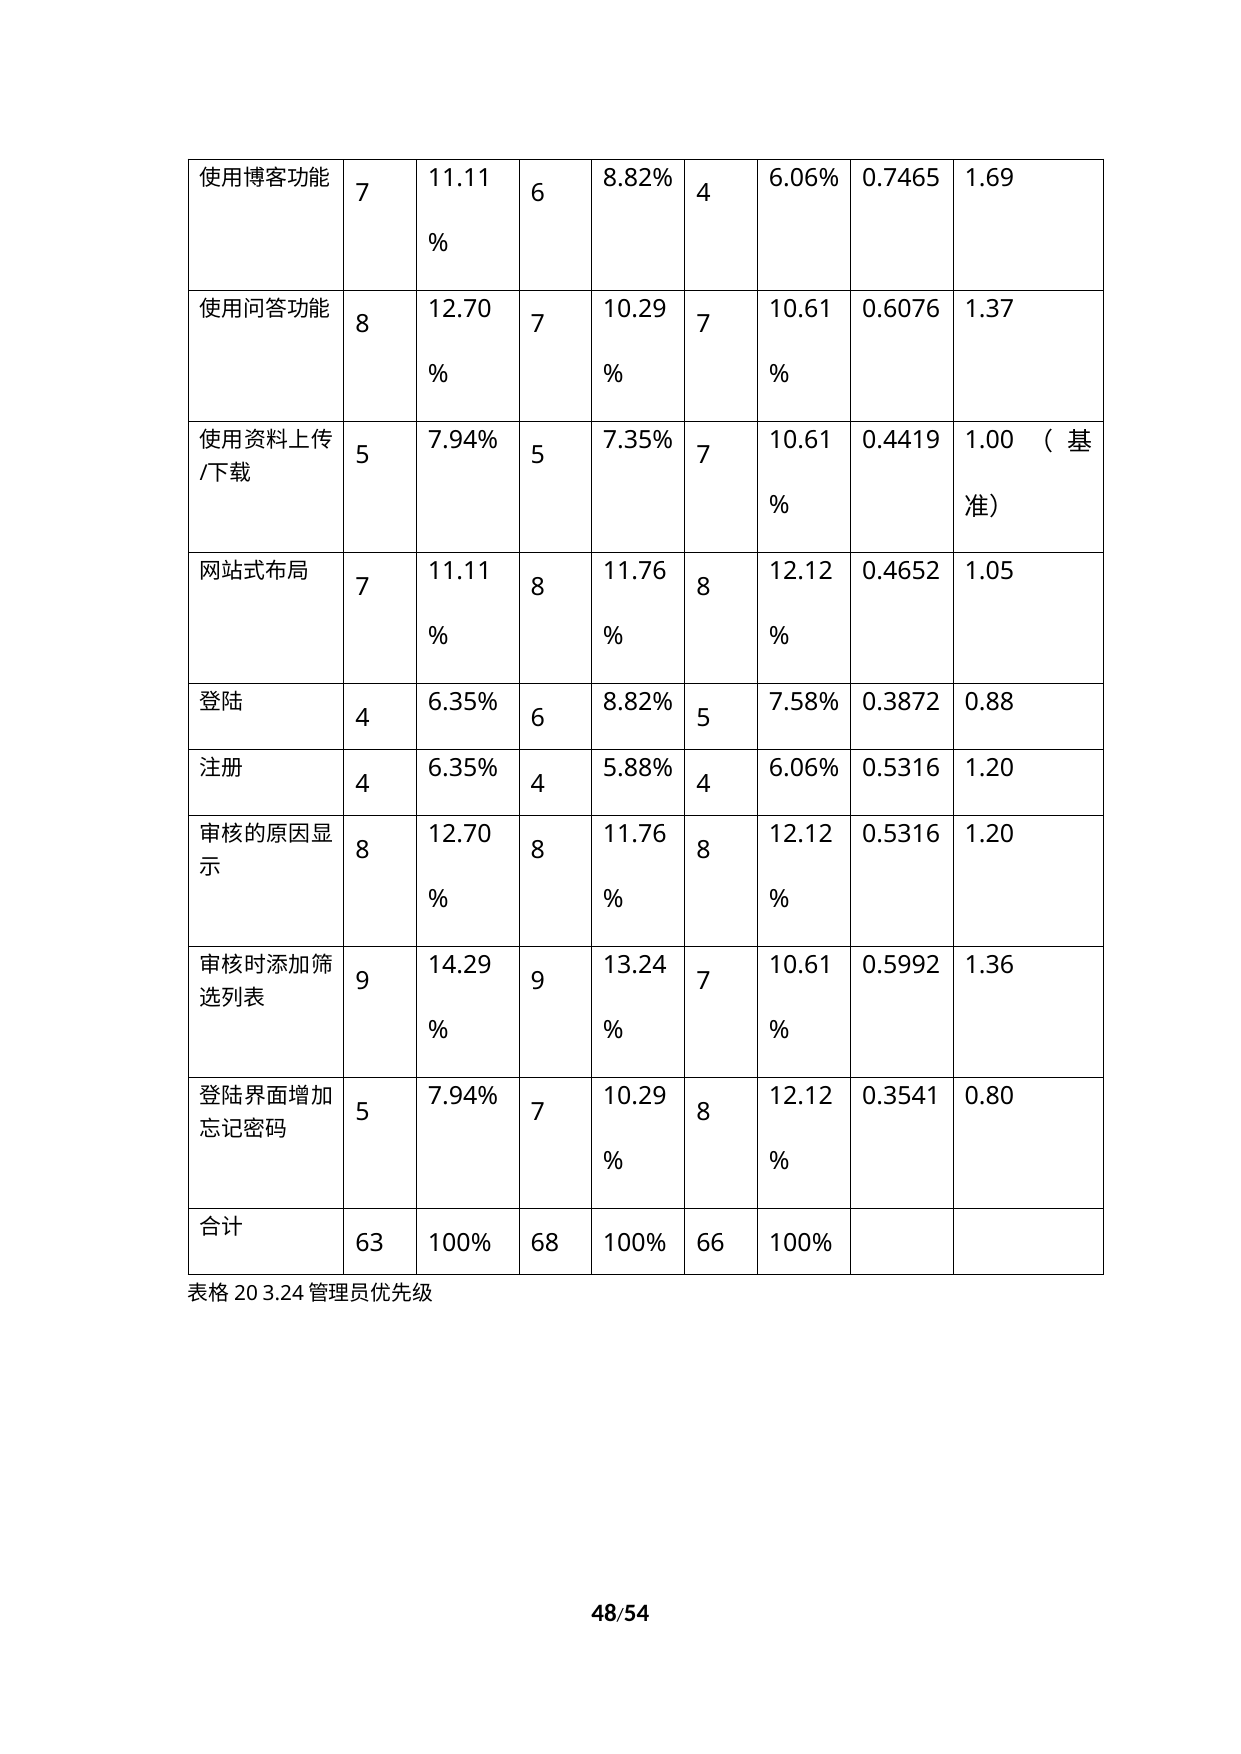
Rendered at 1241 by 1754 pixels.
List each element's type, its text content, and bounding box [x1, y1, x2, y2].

table_cell 7 [520, 1078, 591, 1208]
table_cell 0.3872 [851, 684, 953, 749]
table_cell 5 [520, 422, 591, 552]
table_cell 13.24% [592, 947, 684, 1077]
table_cell 100% [592, 1209, 684, 1274]
table_cell 4 [344, 750, 416, 815]
table_cell 100% [417, 1209, 519, 1274]
table_cell 0.6076 [851, 291, 953, 421]
table_cell 6 [520, 160, 591, 289]
table_cell 1.00（基准） [954, 422, 1103, 552]
table_cell 9 [520, 947, 591, 1077]
table_cell 8.82% [592, 684, 684, 749]
table_cell 7.94% [417, 422, 519, 552]
table_cell 4 [344, 684, 416, 749]
table_cell 12.12% [758, 816, 850, 946]
table_cell 4 [685, 750, 757, 815]
table_cell 注册 [189, 750, 343, 815]
table_cell 0.88 [954, 684, 1103, 749]
table_cell 8 [520, 816, 591, 946]
table_cell 14.29% [417, 947, 519, 1077]
table_cell 10.29% [592, 1078, 684, 1208]
table_cell 7 [685, 422, 757, 552]
table_cell 12.12% [758, 1078, 850, 1208]
table_cell 100% [758, 1209, 850, 1274]
table_cell 7 [344, 553, 416, 683]
table_cell 12.70% [417, 816, 519, 946]
table_cell 5 [344, 1078, 416, 1208]
table_cell 6.35% [417, 750, 519, 815]
table_cell 12.12% [758, 553, 850, 683]
table_cell 0.80 [954, 1078, 1103, 1208]
table_cell 7 [685, 947, 757, 1077]
table_cell 登陆界面增加忘记密码 [189, 1078, 343, 1208]
table_cell 1.37 [954, 291, 1103, 421]
table_cell 11.76% [592, 816, 684, 946]
table_cell [954, 1209, 1103, 1274]
table_cell 1.05 [954, 553, 1103, 683]
table_cell 7.94% [417, 1078, 519, 1208]
table_cell 10.61% [758, 291, 850, 421]
table_cell 8 [344, 816, 416, 946]
table_cell 8 [685, 816, 757, 946]
table_cell 10.61% [758, 947, 850, 1077]
table_cell 11.11% [417, 160, 519, 289]
table_cell [851, 1209, 953, 1274]
table_cell 11.76% [592, 553, 684, 683]
table_cell 4 [520, 750, 591, 815]
table_cell 68 [520, 1209, 591, 1274]
table_cell 7.35% [592, 422, 684, 552]
table_cell 0.3541 [851, 1078, 953, 1208]
table_cell 登陆 [189, 684, 343, 749]
table_cell 1.69 [954, 160, 1103, 289]
table_cell 使用问答功能 [189, 291, 343, 421]
table_cell 7 [685, 291, 757, 421]
text 表格 20 3.24管理员优先级 [187, 1275, 1053, 1307]
table_cell 8 [520, 553, 591, 683]
table_cell 5 [344, 422, 416, 552]
table_cell 1.20 [954, 816, 1103, 946]
table_cell 11.11% [417, 553, 519, 683]
table_cell 6.35% [417, 684, 519, 749]
table_cell 合计 [189, 1209, 343, 1274]
table_cell 5 [685, 684, 757, 749]
table_cell 8 [344, 291, 416, 421]
table_cell 0.5316 [851, 816, 953, 946]
table_cell 0.5992 [851, 947, 953, 1077]
table_cell 5.88% [592, 750, 684, 815]
table_cell 8 [685, 553, 757, 683]
table_cell 63 [344, 1209, 416, 1274]
table_cell 1.20 [954, 750, 1103, 815]
table_cell 网站式布局 [189, 553, 343, 683]
table_cell 1.36 [954, 947, 1103, 1077]
table_cell 7 [520, 291, 591, 421]
table_cell 6.06% [758, 160, 850, 289]
table_cell 10.61% [758, 422, 850, 552]
table_cell 6 [520, 684, 591, 749]
table_cell 审核时添加筛选列表 [189, 947, 343, 1077]
table_cell 0.5316 [851, 750, 953, 815]
table_cell 使用资料上传/下载 [189, 422, 343, 552]
table_cell 12.70% [417, 291, 519, 421]
table_cell 8 [685, 1078, 757, 1208]
table_cell 10.29% [592, 291, 684, 421]
table_cell 9 [344, 947, 416, 1077]
table_cell 审核的原因显示 [189, 816, 343, 946]
table_cell 0.7465 [851, 160, 953, 289]
table_cell 0.4652 [851, 553, 953, 683]
table_cell 7.58% [758, 684, 850, 749]
table_cell 66 [685, 1209, 757, 1274]
table_cell 7 [344, 160, 416, 289]
table_cell 4 [685, 160, 757, 289]
table_cell 使用博客功能 [189, 160, 343, 289]
table_cell 6.06% [758, 750, 850, 815]
table_cell 0.4419 [851, 422, 953, 552]
table_cell 8.82% [592, 160, 684, 289]
